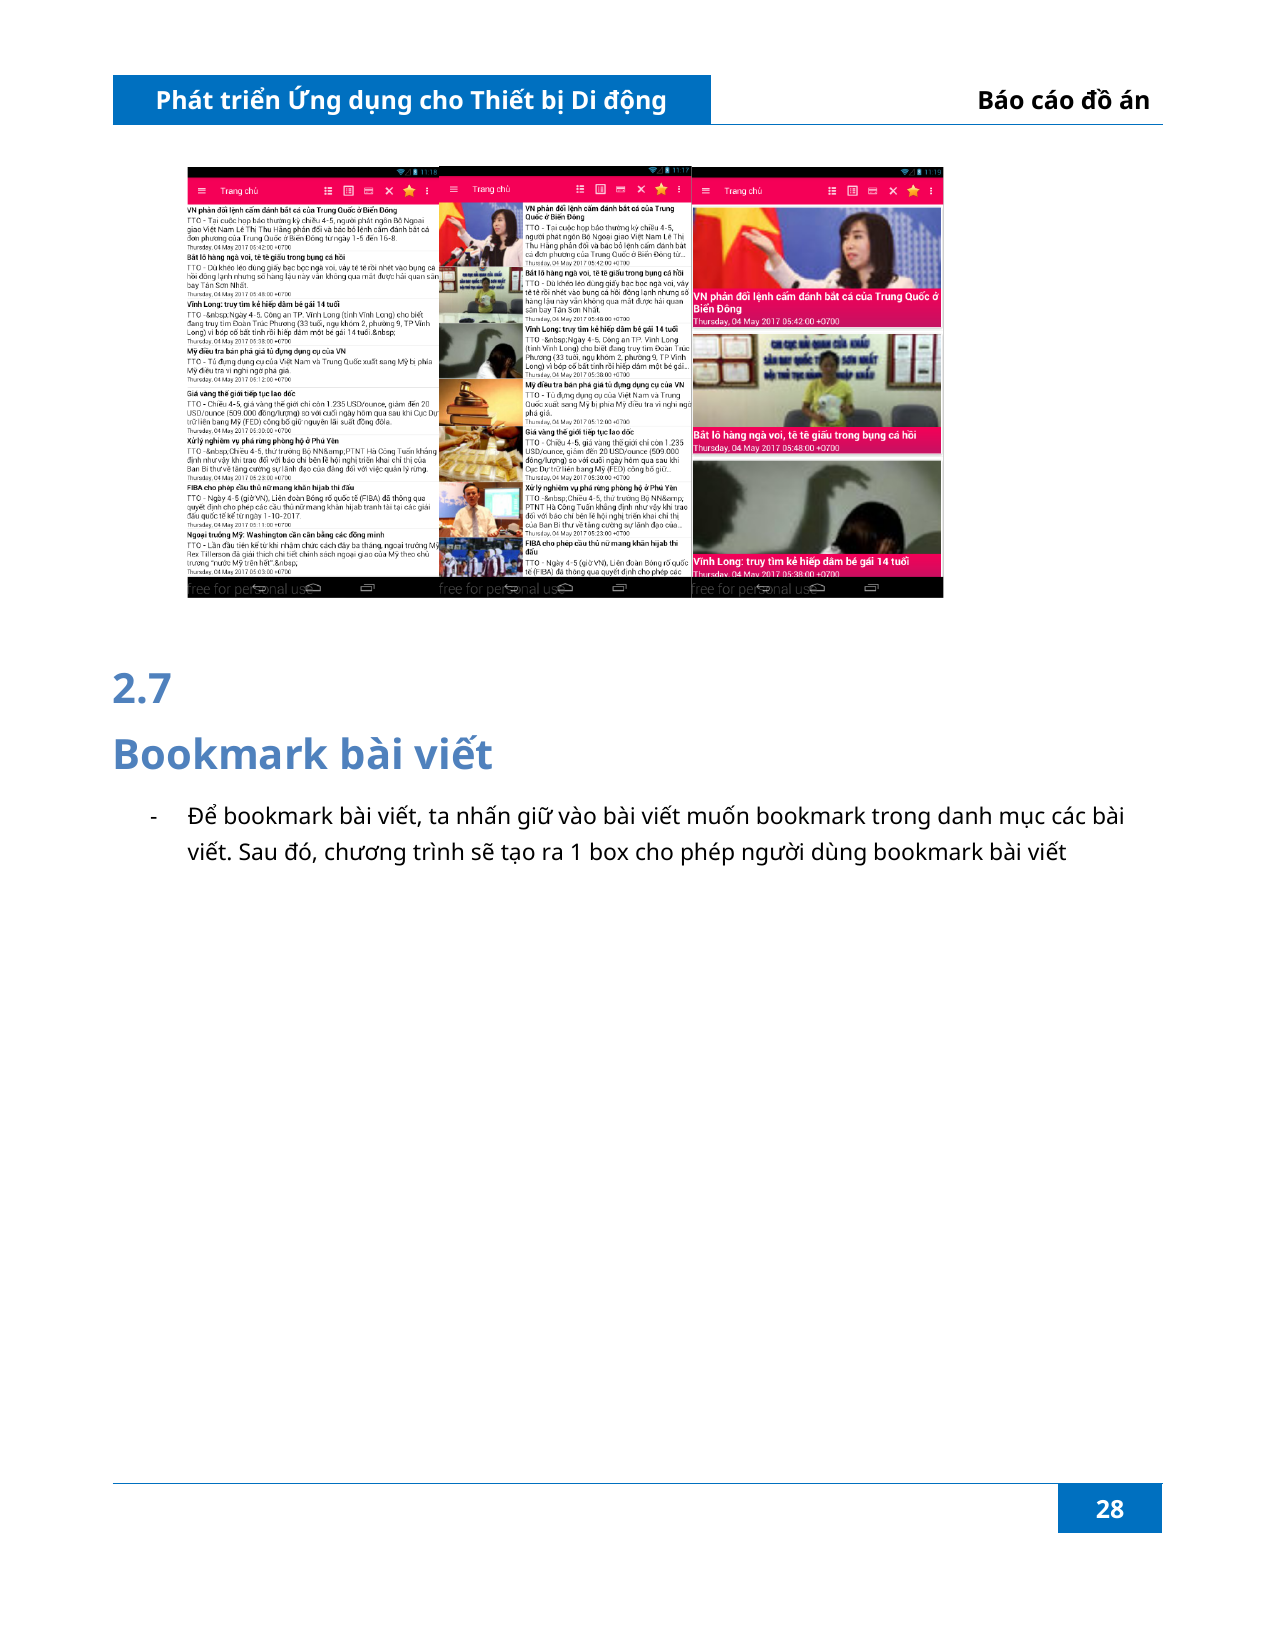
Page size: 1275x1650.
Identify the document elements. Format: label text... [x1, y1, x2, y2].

subtitle Bookmark bài viết [112, 659, 1162, 781]
picture [187, 166, 944, 598]
list Để bookmark bài viết, ta nhấn giữ vào bài viết muốn bookmark trong danh mục các bài viết. Sau đó, chương trình sẽ tạo ra 1 box cho phép người dùng bookmark bài viết [150, 800, 1162, 867]
